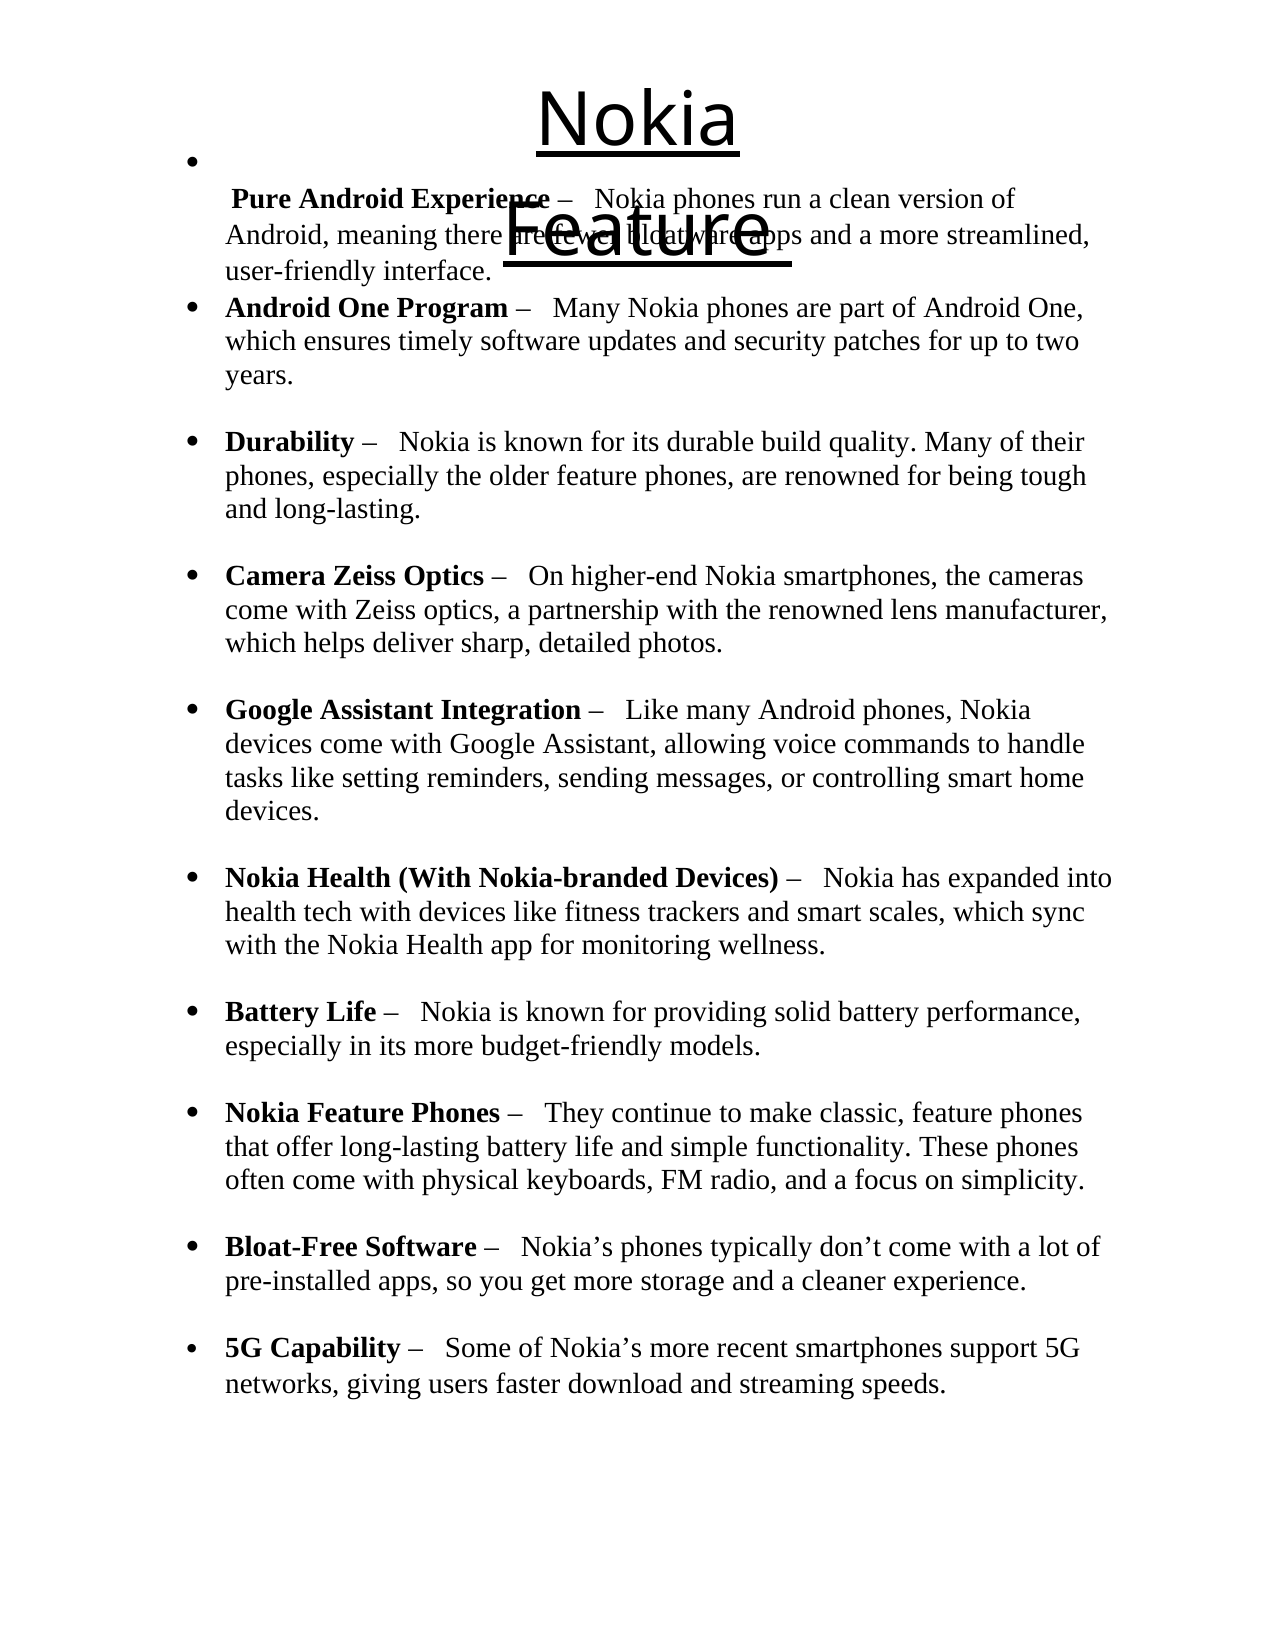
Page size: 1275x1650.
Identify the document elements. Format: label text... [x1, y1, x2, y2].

list Google Assistant Integration – Like many Android phones, Nokia devices come with Google Assistant, allowing voice commands to handle tasks like setting reminders, sending messages, or controlling smart home devices. [187, 692, 1125, 827]
list Bloat-Free Software – Nokia’s phones typically don’t come with a lot of pre-installed apps, so you get more storage and a cleaner experience. [187, 1229, 1125, 1297]
list Android One Program – Many Nokia phones are part of Android One, which ensures timely software updates and security patches for up to two years. [187, 290, 1125, 390]
list 5G Capability – Some of Nokia’s more recent smartphones support 5G networks, giving users faster download and streaming speeds. [187, 1330, 1125, 1400]
list Battery Life – Nokia is known for providing solid battery performance, especially in its more budget-friendly models. [187, 994, 1125, 1062]
list Pure Android Experience – Nokia phones run a clean version of Android, meaning there are fewer bloatware apps and a more streamlined, user-friendly interface. [187, 150, 1125, 287]
list Camera Zeiss Optics – On higher-end Nokia smartphones, the cameras come with Zeiss optics, a partnership with the renowned lens manufacturer, which helps deliver sharp, detailed photos. [187, 558, 1125, 659]
list Nokia Health (With Nokia-branded Devices) – Nokia has expanded into health tech with devices like fitness trackers and smart scales, which sync with the Nokia Health app for monitoring wellness. [187, 860, 1125, 961]
list Durability – Nokia is known for its durable build quality. Many of their phones, especially the older feature phones, are renowned for being tough and long-lasting. [187, 424, 1125, 525]
list Nokia Feature Phones – They continue to make classic, feature phones that offer long-lasting battery life and simple functionality. These phones often come with physical keyboards, FM radio, and a focus on simplicity. [187, 1095, 1125, 1196]
